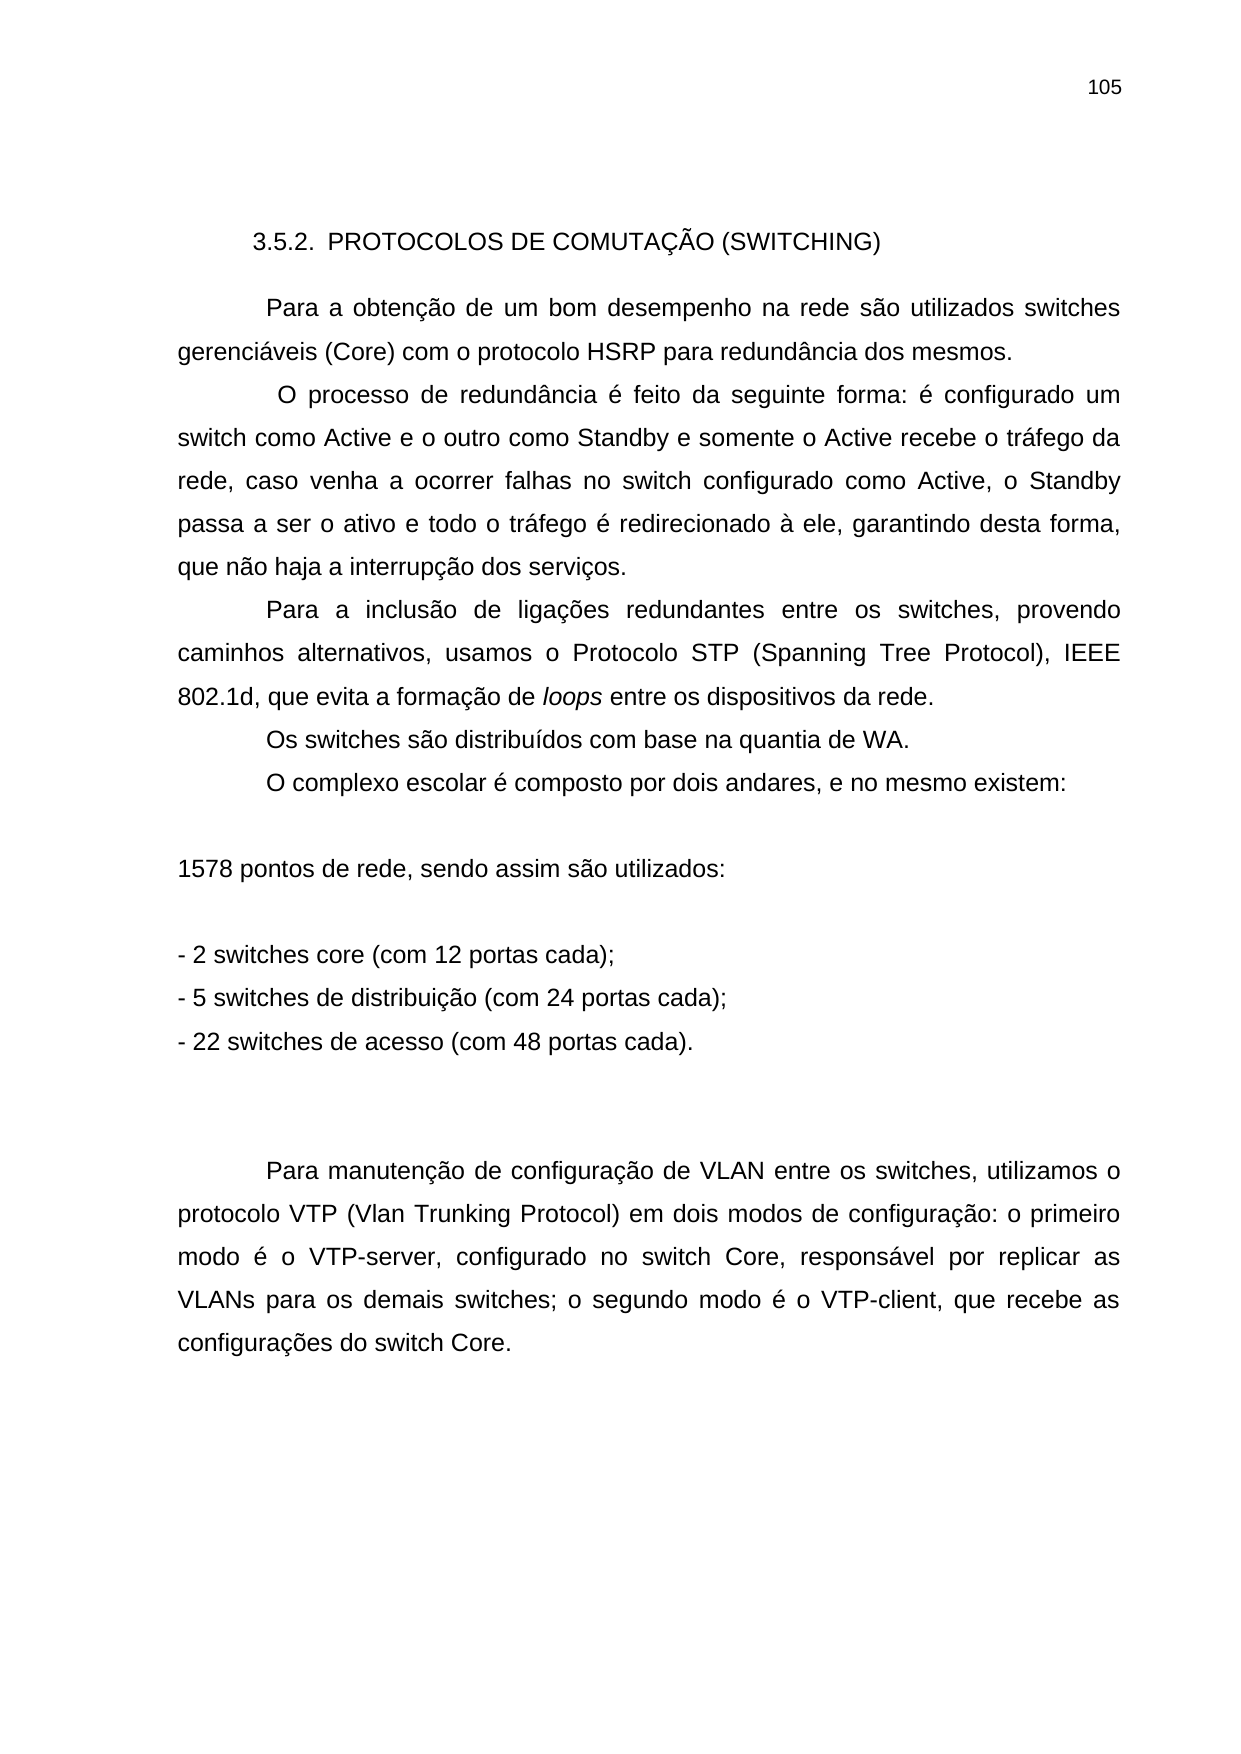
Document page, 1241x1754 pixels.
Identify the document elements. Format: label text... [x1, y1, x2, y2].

text O complexo escolar é composto por dois andares, e no mesmo existem: [177, 768, 1122, 797]
text Para a inclusão de ligações redundantes entre os switches, provendo caminhos alternativos, usamos o Protocolo STP (Spanning Tree Protocol), IEEE 802.1d, que evita a formação de loops entre os dispositivos da rede. [177, 595, 1122, 710]
text Os switches são distribuídos com base na quantia de WA. [177, 725, 1122, 753]
text - 5 switches de distribuição (com 24 portas cada); [177, 983, 1122, 1012]
text - 22 switches de acesso (com 48 portas cada). [177, 1027, 1122, 1055]
text O processo de redundância é feito da seguinte forma: é configurado um switch como Active e o outro como Standby e somente o Active recebe o tráfego da rede, caso venha a ocorrer falhas no switch configurado como Active, o Standby passa a ser o ativo e todo o tráfego é redirecionado à ele, garantindo desta forma, que não haja a interrupção dos serviços. [177, 380, 1122, 581]
text 1578 pontos de rede, sendo assim são utilizados: [177, 854, 1122, 883]
text - 2 switches core (com 12 portas cada); [177, 940, 1122, 969]
subtitle Protocolos de comutação (Switching) [252, 227, 1122, 256]
text Para a obtenção de um bom desempenho na rede são utilizados switches gerenciáveis (Core) com o protocolo HSRP para redundância dos mesmos. [177, 293, 1122, 365]
text Para manutenção de configuração de VLAN entre os switches, utilizamos o protocolo VTP (Vlan Trunking Protocol) em dois modos de configuração: o primeiro modo é o VTP-server, configurado no switch Core, responsável por replicar as VLANs para os demais switches; o segundo modo é o VTP-client, que recebe as configurações do switch Core. [177, 1156, 1122, 1357]
